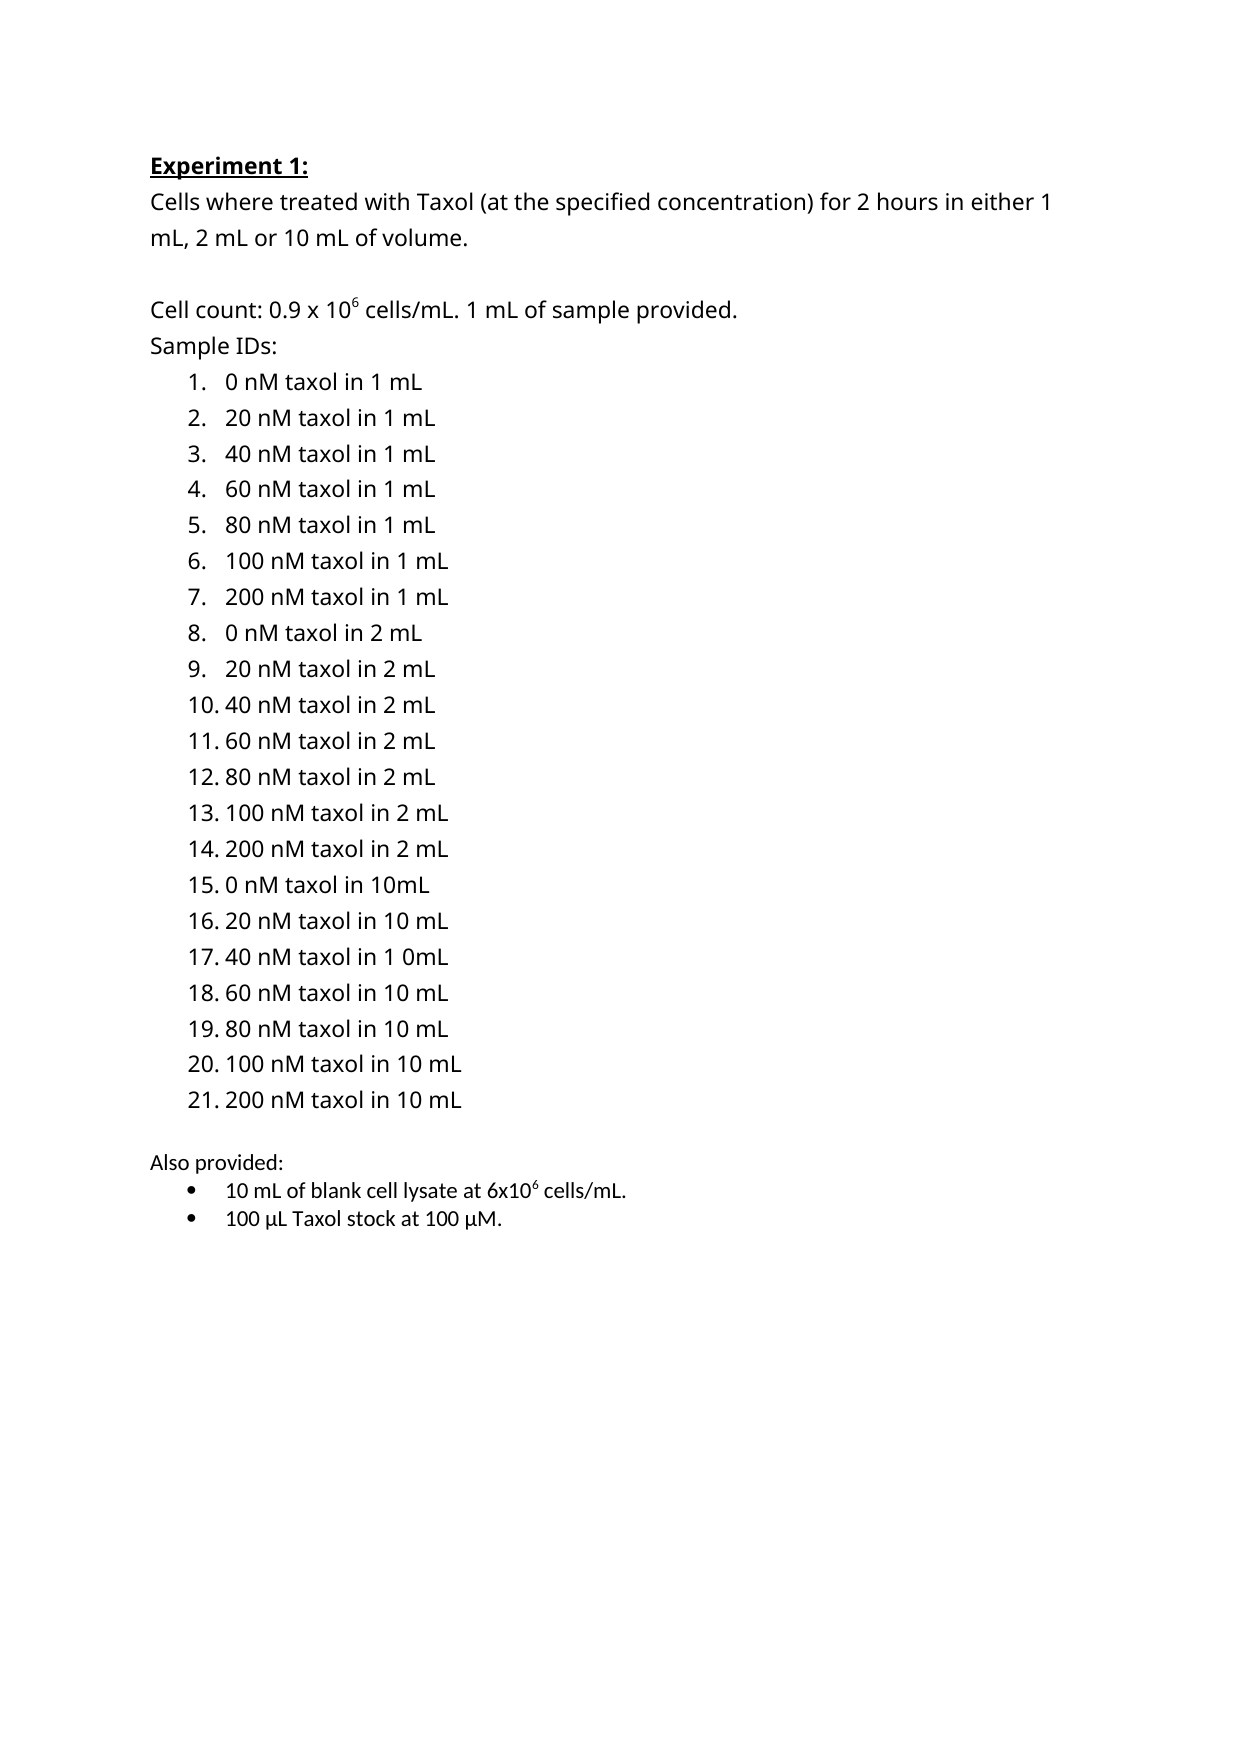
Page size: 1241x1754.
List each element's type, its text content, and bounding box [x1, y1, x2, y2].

list 200 nM taxol in 1 mL [187, 581, 1093, 612]
text Experiment 1: [150, 150, 1093, 181]
list 200 nM taxol in 10 mL [187, 1084, 1093, 1116]
text Also provided: [150, 1148, 1090, 1176]
list 80 nM taxol in 2 mL [187, 761, 1093, 792]
list 100 nM taxol in 1 mL [187, 545, 1093, 577]
list 200 nM taxol in 2 mL [187, 833, 1093, 864]
list 40 nM taxol in 2 mL [187, 689, 1093, 720]
list 60 nM taxol in 10 mL [187, 977, 1093, 1008]
list 100 nM taxol in 2 mL [187, 797, 1093, 828]
list 0 nM taxol in 10mL [187, 869, 1093, 900]
list 80 nM taxol in 1 mL [187, 509, 1093, 541]
list 100 nM taxol in 10 mL [187, 1048, 1093, 1080]
list 0 nM taxol in 2 mL [187, 617, 1093, 648]
list 20 nM taxol in 2 mL [187, 653, 1093, 684]
list 40 nM taxol in 1 0mL [187, 941, 1093, 972]
text Cells where treated with Taxol (at the specified concentration) for 2 hours in either 1 mL, 2 mL or 10 mL of volume. [150, 186, 1093, 253]
text Sample IDs: [150, 330, 1093, 361]
list 40 nM taxol in 1 mL [187, 437, 1093, 469]
list 80 nM taxol in 10 mL [187, 1012, 1093, 1044]
list 60 nM taxol in 1 mL [187, 473, 1093, 505]
text Cell count: 0.9 x 106 cells/mL. 1 mL of sample provided. [150, 294, 1093, 325]
list 20 nM taxol in 1 mL [187, 402, 1093, 433]
list 60 nM taxol in 2 mL [187, 725, 1093, 756]
list 10 mL of blank cell lysate at 6x106 cells/mL. [187, 1176, 1090, 1204]
list 20 nM taxol in 10 mL [187, 905, 1093, 936]
list 100 µL Taxol stock at 100 µM. [187, 1204, 1090, 1232]
list 0 nM taxol in 1 mL [187, 366, 1093, 397]
